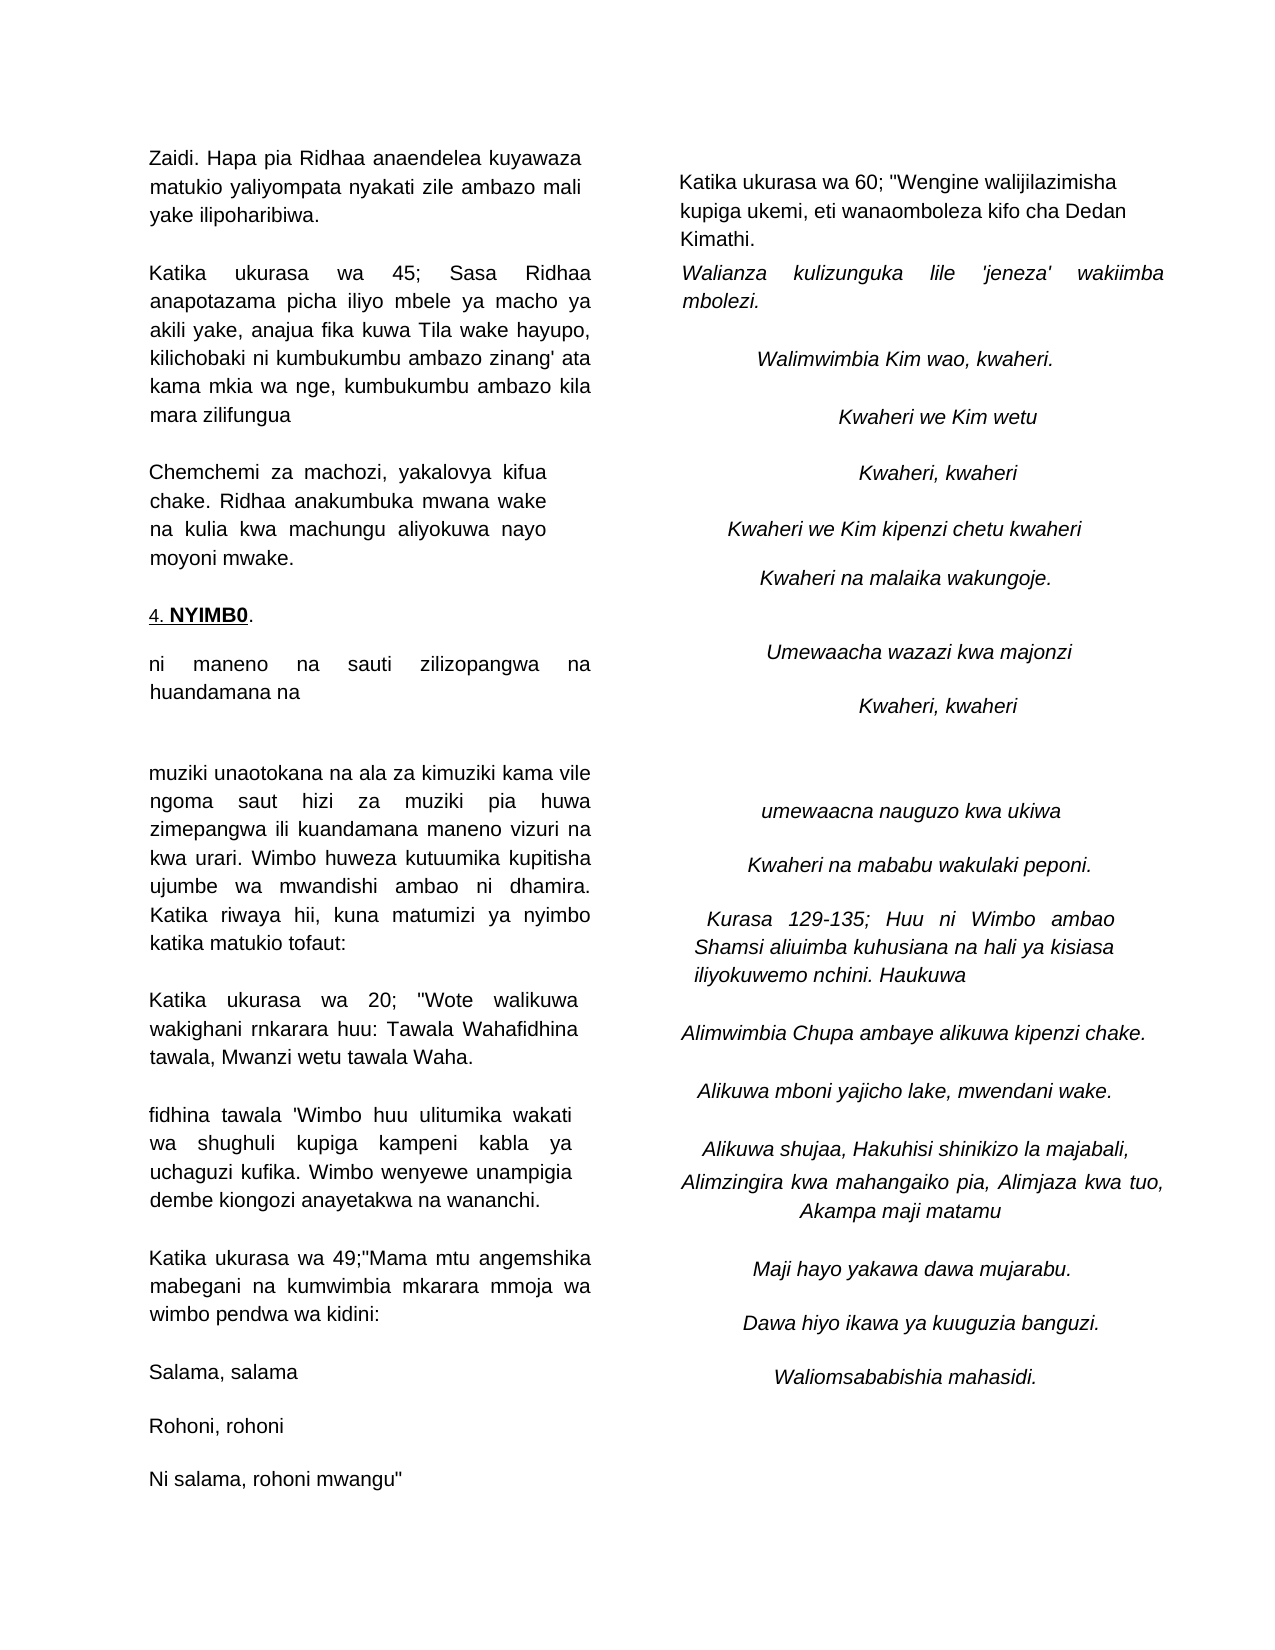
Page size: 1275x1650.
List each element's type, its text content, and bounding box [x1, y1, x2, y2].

subtitle Maji hayo yakawa dawa mujarabu. [753, 1256, 1166, 1280]
subtitle Waliomsababishia mahasidi. [773, 1364, 1166, 1388]
text fidhina tawala 'Wimbo huu ulitumika wakati wa shughuli kupiga kampeni kabla ya uchaguzi kufika. Wimbo wenyewe unampigia dembe kiongozi anayetakwa na wananchi. [148, 1103, 572, 1212]
text Zaidi. Hapa pia Ridhaa anaendelea kuyawaza matukio yaliyompata nyakati zile ambazo mali yake ilipoharibiwa. [148, 146, 582, 227]
text Kwaheri, kwaheri [707, 461, 1168, 485]
subtitle Kwaheri na mababu wakulaki peponi. [747, 853, 1166, 877]
text Katika ukurasa wa 49;"Mama mtu angemshika mabegani na kumwimbia mkarara mmoja wa wimbo pendwa wa kidini: [148, 1245, 591, 1326]
text Katika ukurasa wa 20; "Wote walikuwa wakighani rnkarara huu: Tawala Wahafidhina tawala, Mwanzi wetu tawala Waha. [148, 988, 578, 1069]
subtitle Alikuwa shujaa, Hakuhisi shinikizo la majabali, [702, 1136, 1166, 1160]
subtitle umewaacna nauguzo kwa ukiwa [761, 798, 1166, 822]
subtitle Kurasa 129-135; Huu ni Wimbo ambao Shamsi aliuimba kuhusiana na hali ya kisiasa iliyokuwemo nchini. Haukuwa [694, 906, 1117, 987]
subtitle Alimwimbia Chupa ambaye alikuwa kipenzi chake. [681, 1021, 1166, 1045]
text Salama, salama [148, 1359, 591, 1383]
subtitle Alikuwa mboni yajicho lake, mwendani wake. [697, 1079, 1166, 1103]
text Kwaheri we Kim wetu [707, 404, 1168, 428]
text Ni salama, rohoni mwangu" [148, 1467, 591, 1491]
text Rohoni, rohoni [148, 1414, 591, 1438]
text Katika ukurasa wa 60; "Wengine walijilazimisha kupiga ukemi, eti wanaomboleza kifo cha Dedan Kimathi. [679, 170, 1168, 251]
subtitle Walimwimbia Kim wao, kwaheri. [757, 347, 1166, 371]
text ni maneno na sauti zilizopangwa na huandamana na [148, 652, 591, 704]
subtitle Alimzingira kwa mahangaiko pia, Alimjaza kwa tuo, Akampa maji matamu [681, 1170, 1166, 1223]
text Kwaheri we Kim kipenzi chetu kwaheri Kwaheri na malaika wakungoje. [707, 517, 1104, 590]
subtitle Umewaacha wazazi kwa majonzi [766, 640, 1166, 664]
text 4. NYIMB0. [148, 603, 594, 627]
text Chemchemi za machozi, yakalovya kifua chake. Ridhaa anakumbuka mwana wake na kulia kwa machungu aliyokuwa nayo moyoni mwake. [148, 460, 547, 569]
subtitle Walianza kulizunguka lile 'jeneza' wakiimba mbolezi. [681, 261, 1166, 313]
text Katika ukurasa wa 45; Sasa Ridhaa anapotazama picha iliyo mbele ya macho ya akili yake, anajua fika kuwa Tila wake hayupo, kilichobaki ni kumbukumbu ambazo zinang' ata kama mkia wa nge, kumbukumbu ambazo kila mara zilifungua [148, 261, 591, 427]
text muziki unaotokana na ala za kimuziki kama vile ngoma saut hizi za muziki pia huwa zimepangwa ili kuandamana maneno vizuri na kwa urari. Wimbo huweza kutuumika kupitisha ujumbe wa mwandishi ambao ni dhamira. Katika riwaya hii, kuna matumizi ya nyimbo katika matukio tofaut: [148, 760, 591, 955]
text Kwaheri, kwaheri [707, 694, 1168, 718]
subtitle Dawa hiyo ikawa ya kuuguzia banguzi. [743, 1310, 1166, 1334]
